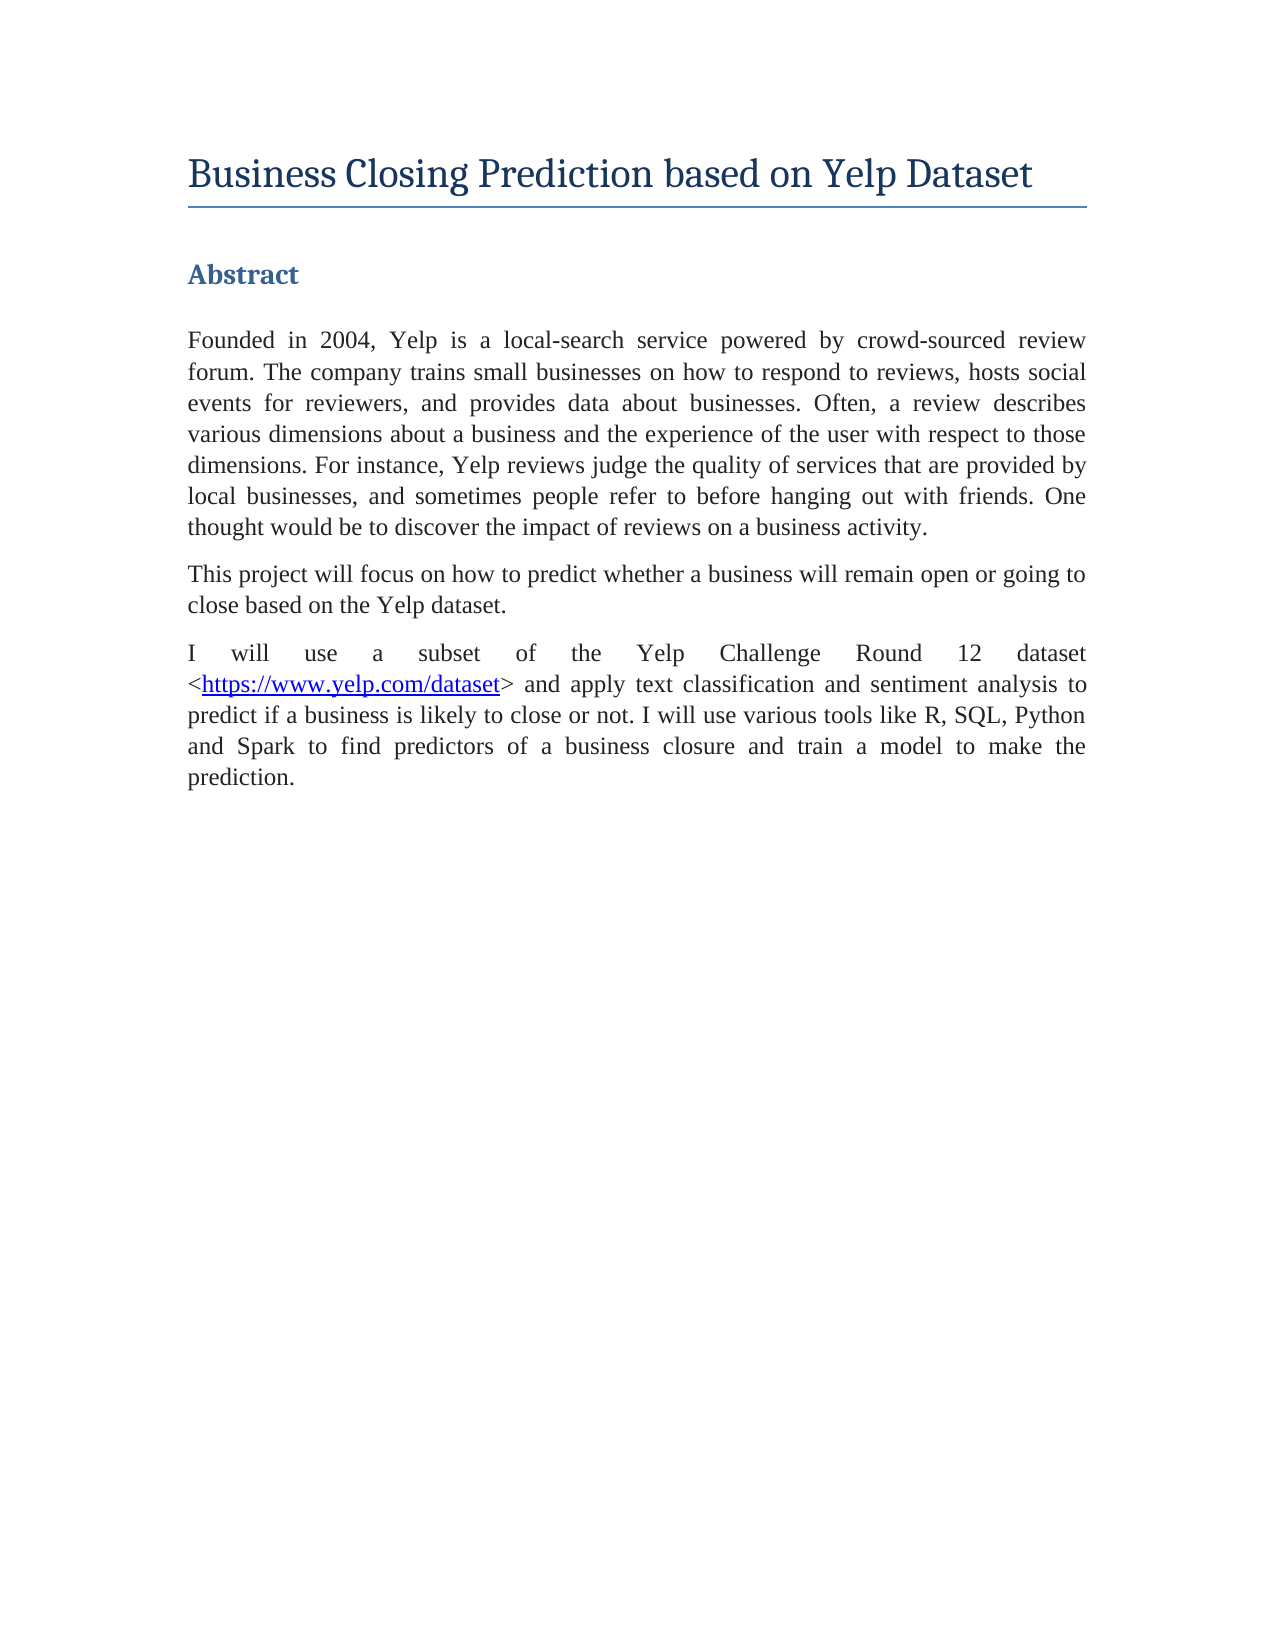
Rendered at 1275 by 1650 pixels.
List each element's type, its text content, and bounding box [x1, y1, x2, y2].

text Founded in 2004, Yelp is a local-search service powered by crowd-sourced review forum. The company trains small businesses on how to respond to reviews, hosts social events for reviewers, and provides data about businesses. Often, a review describes various dimensions about a business and the experience of the user with respect to those dimensions. For instance, Yelp reviews judge the quality of services that are provided by local businesses, and sometimes people refer to before hanging out with friends. One thought would be to discover the impact of reviews on a business activity. [187, 326, 1087, 431]
text This project will focus on how to predict whether a business will remain open or going to close based on the Yelp dataset. [187, 569, 1087, 619]
text Founded in 2004, Yelp is a local-search service powered by crowd-sourced review forum. The company trains small businesses on how to respond to reviews, hosts social events for reviewers, and provides data about businesses. Often, a review describes various dimensions about a business and the experience of the user with respect to those dimensions. For instance, Yelp reviews judge the quality of services that are provided by local businesses, and sometimes people refer to before hanging out with friends. One thought would be to discover the impact of reviews on a business activity. [187, 432, 1087, 503]
text I will use a subset of the Yelp Challenge Round 12 dataset <https://www.yelp.com/dataset> and apply text classification and sentiment analysis to predict if a business is likely to close or not. I will use various tools like R, SQL, Python and Spark to find predictors of a business closure and train a model to make the prediction. [187, 638, 1087, 791]
title Business Closing Prediction based on Yelp Dataset [187, 150, 1087, 208]
subtitle Abstract [187, 258, 1087, 292]
